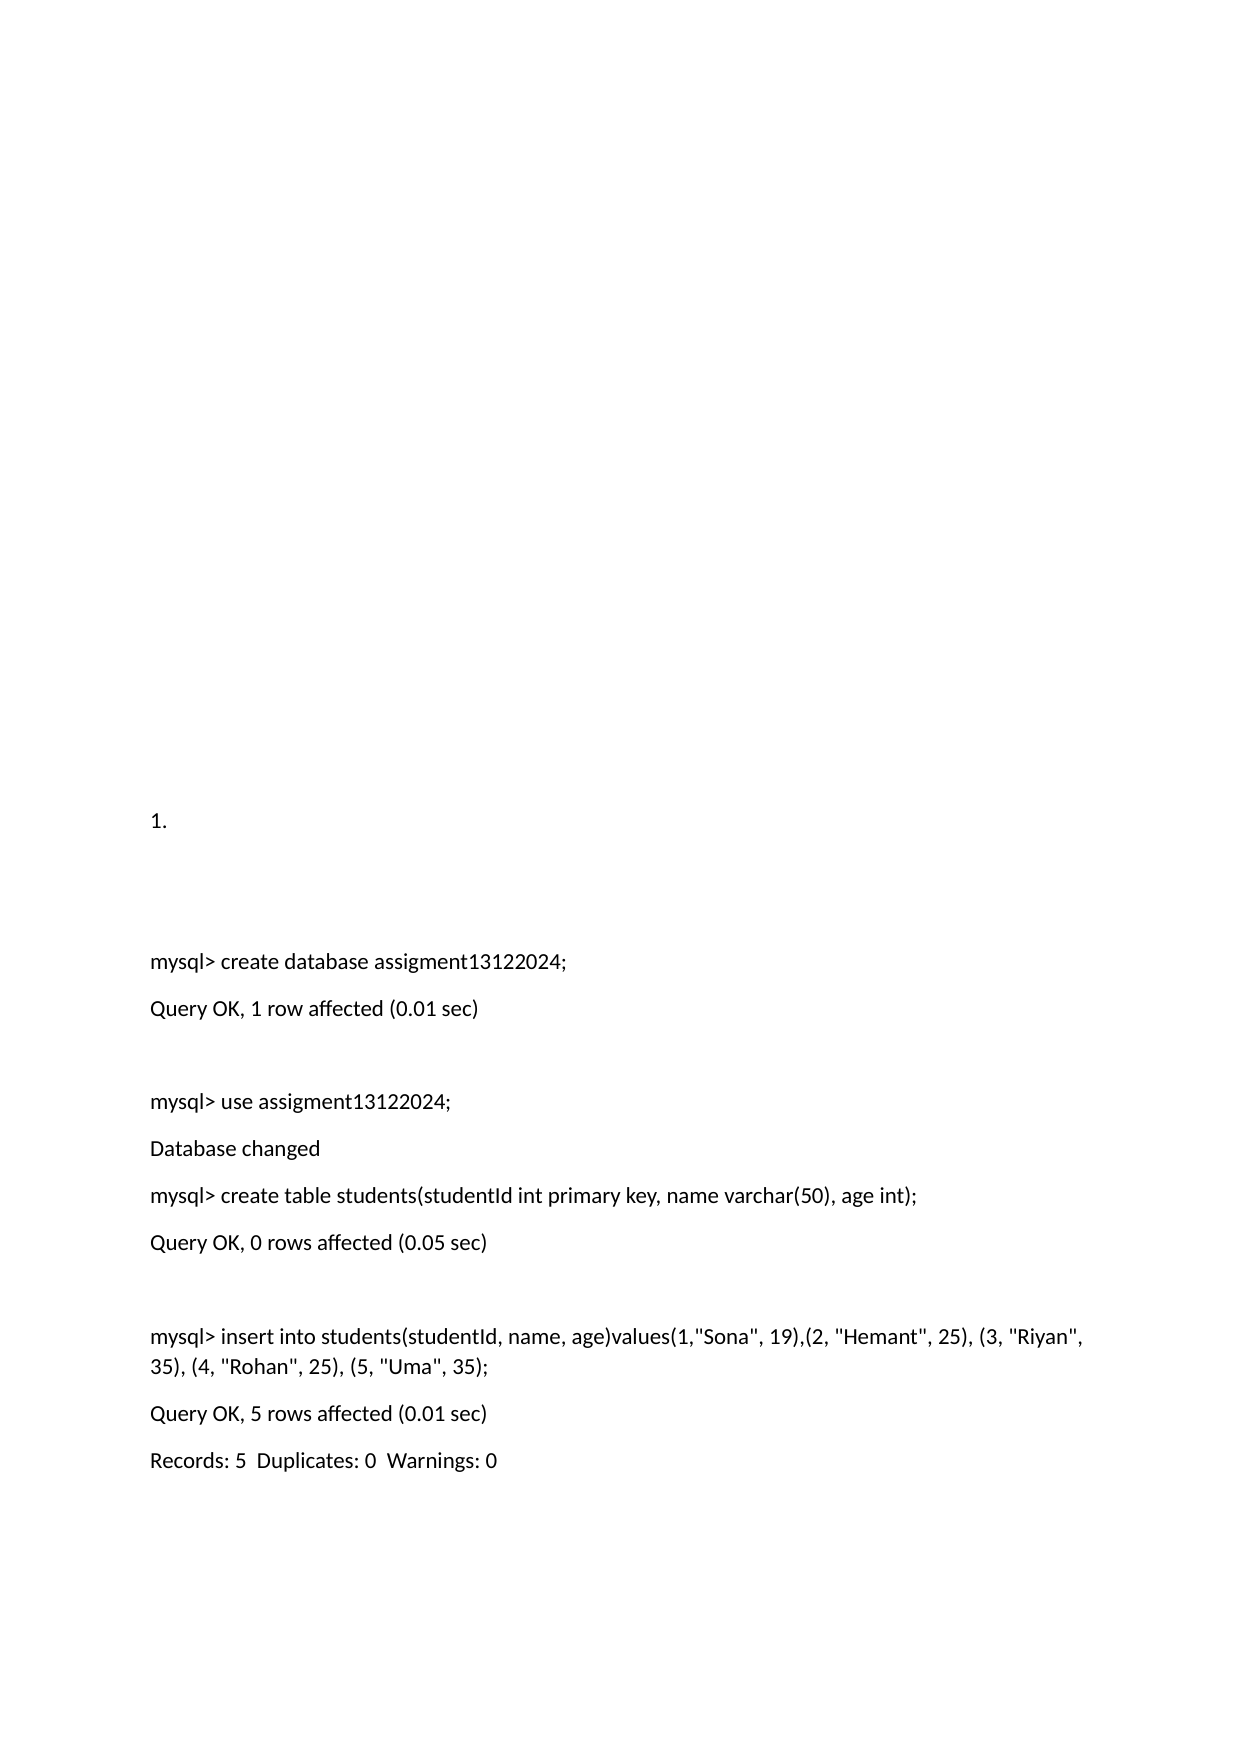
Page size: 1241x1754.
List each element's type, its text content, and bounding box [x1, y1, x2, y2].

text Query OK, 0 rows affected (0.05 sec) [150, 1228, 1090, 1256]
text 1. [150, 806, 1090, 834]
text mysql> create table students(studentId int primary key, name varchar(50), age int); [150, 1181, 1090, 1209]
text Query OK, 5 rows affected (0.01 sec) [150, 1399, 1090, 1427]
text Records: 5 Duplicates: 0 Warnings: 0 [150, 1446, 1090, 1474]
text mysql> create database assigment13122024; [150, 947, 1090, 975]
text mysql> insert into students(studentId, name, age)values(1,"Sona", 19),(2, "Hemant", 25), (3, "Riyan", 35), (4, "Rohan", 25), (5, "Uma", 35); [150, 1322, 1090, 1380]
text mysql> use assigment13122024; [150, 1087, 1090, 1116]
text Database changed [150, 1134, 1090, 1162]
text Query OK, 1 row affected (0.01 sec) [150, 994, 1090, 1022]
